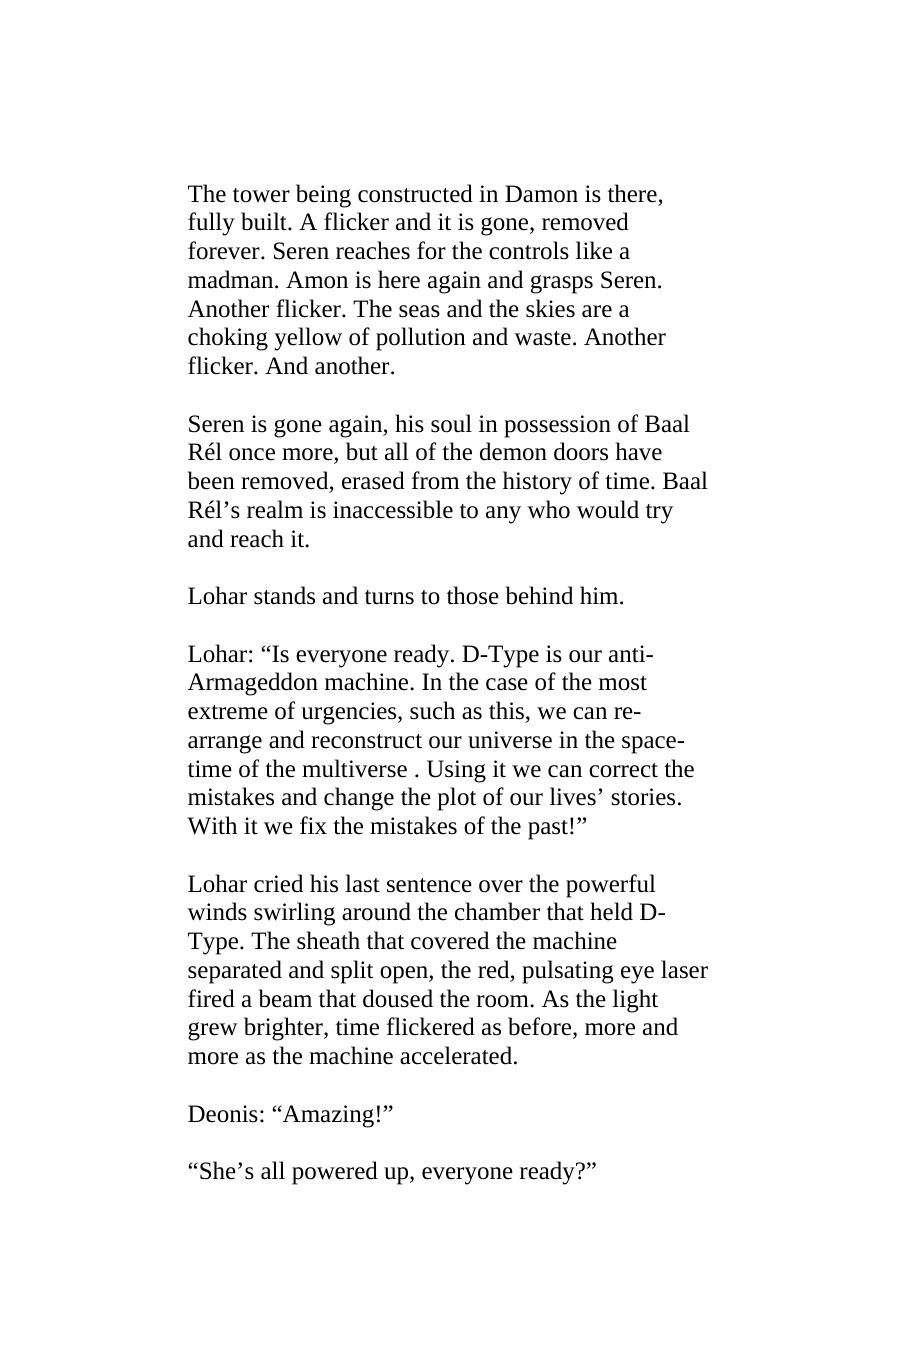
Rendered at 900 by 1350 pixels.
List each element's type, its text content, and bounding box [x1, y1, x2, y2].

text The tower being constructed in Damon is there, fully built. A flicker and it is gone, removed forever. Seren reaches for the controls like a madman. Amon is here again and grasps Seren. Another flicker. The seas and the skies are a choking yellow of pollution and waste. Another flicker. And another. [187, 179, 712, 380]
text “She’s all powered up, everyone ready?” [187, 1156, 712, 1185]
text Deonis: “Amazing!” [187, 1099, 712, 1127]
text Seren is gone again, his soul in possession of Baal Rél once more, but all of the demon doors have been removed, erased from the history of time. Baal Rél’s realm is inaccessible to any who would try and reach it. [187, 409, 712, 552]
text Lohar: “Is everyone ready. D-Type is our anti-Armageddon machine. In the case of the most extreme of urgencies, such as this, we can re-arrange and reconstruct our universe in the space-time of the multiverse . Using it we can correct the mistakes and change the plot of our lives’ stories. With it we fix the mistakes of the past!” [187, 639, 712, 840]
text Lohar stands and turns to those behind him. [187, 581, 712, 610]
text Lohar cried his last sentence over the powerful winds swirling around the chamber that held D-Type. The sheath that covered the machine separated and split open, the red, pulsating eye laser fired a beam that doused the room. As the light grew brighter, time flickered as before, more and more as the machine accelerated. [187, 869, 712, 1070]
